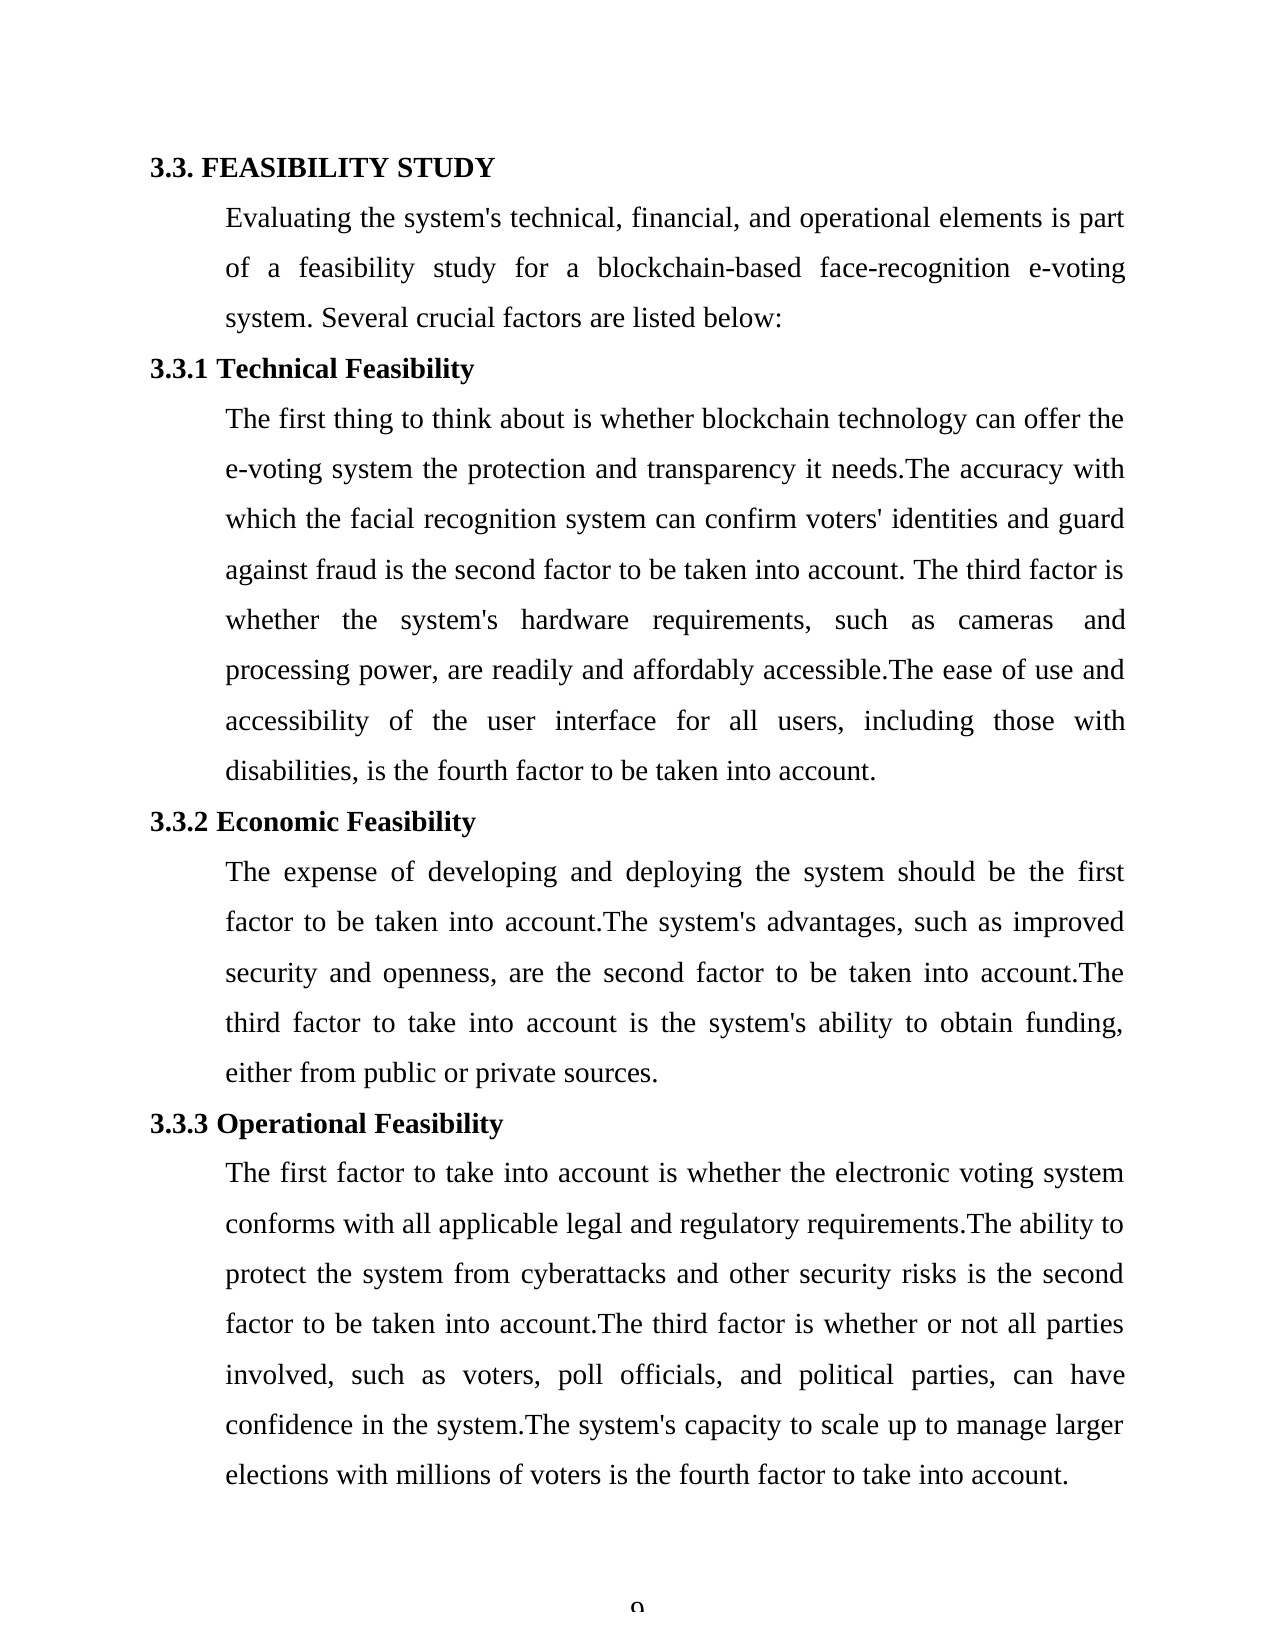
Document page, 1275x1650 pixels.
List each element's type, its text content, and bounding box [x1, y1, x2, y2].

text The expense of developing and deploying the system should be the first factor to be taken into account.The system's advantages, such as improved security and openness, are the second factor to be taken into account.The third factor to take into account is the system's ability to obtain funding, either from public or private sources. [225, 854, 1125, 1089]
text Evaluating the system's technical, financial, and operational elements is part of a feasibility study for a blockchain-based face-recognition e-voting system. Several crucial factors are listed below: [225, 200, 1126, 334]
subtitle Operational Feasibility [150, 1106, 1271, 1140]
text The first thing to think about is whether blockchain technology can offer the e-voting system the protection and transparency it needs.The accuracy with which the facial recognition system can confirm voters' identities and guard against fraud is the second factor to be taken into account. The third factor is whether the system's hardware requirements, such as cameras and processing power, are readily and affordably accessible.The ease of use and accessibility of the user interface for all users, including those with disabilities, is the fourth factor to be taken into account. [225, 401, 1126, 787]
text The first factor to take into account is whether the electronic voting system conforms with all applicable legal and regulatory requirements.The ability to protect the system from cyberattacks and other security risks is the second factor to be taken into account.The third factor is whether or not all parties involved, such as voters, poll officials, and political parties, can have confidence in the system.The system's capacity to scale up to manage larger elections with millions of voters is the fourth factor to take into account. [225, 1156, 1125, 1491]
subtitle FEASIBILITY STUDY [150, 150, 1271, 183]
subtitle Economic Feasibility [150, 804, 1271, 838]
subtitle Technical Feasibility [150, 351, 1271, 384]
